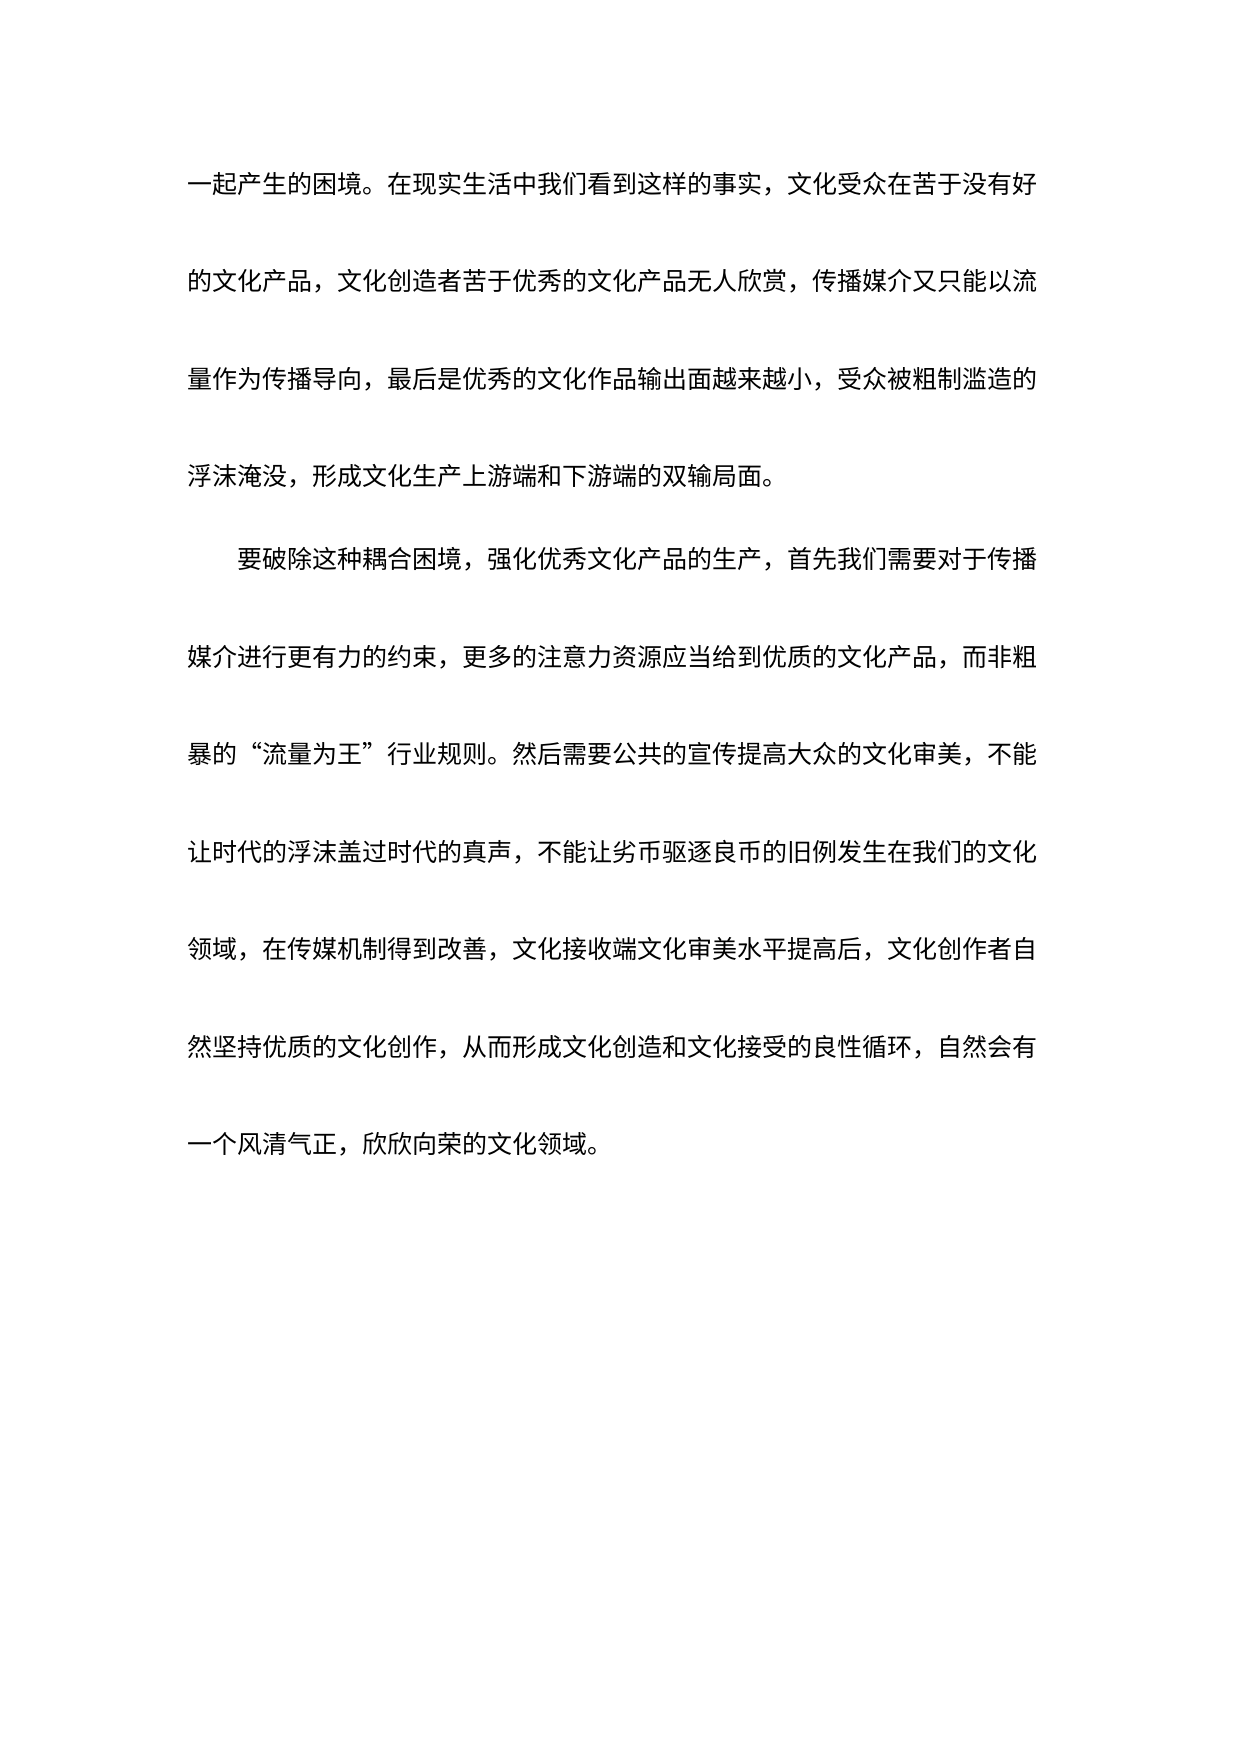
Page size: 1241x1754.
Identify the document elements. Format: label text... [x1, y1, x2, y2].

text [187, 150, 1053, 507]
text 要破除这种耦合困境，强化优秀文化产品的生产，首先我们需要对于传播媒介进行更有力的约束，更多的注意力资源应当给到优质的文化产品，而非粗暴的“流量为王”行业规则。然后需要公共的宣传提高大众的文化审美，不能让时代的浮沫盖过时代的真声，不能让劣币驱逐良币的旧例发生在我们的文化领域，在传媒机制得到改善，文化接收端文化审美水平提高后，文化创作者自然坚持优质的文化创作，从而形成文化创造和文化接受的良性循环，自然会有一个风清气正，欣欣向荣的文化领域。 [187, 526, 1053, 1176]
